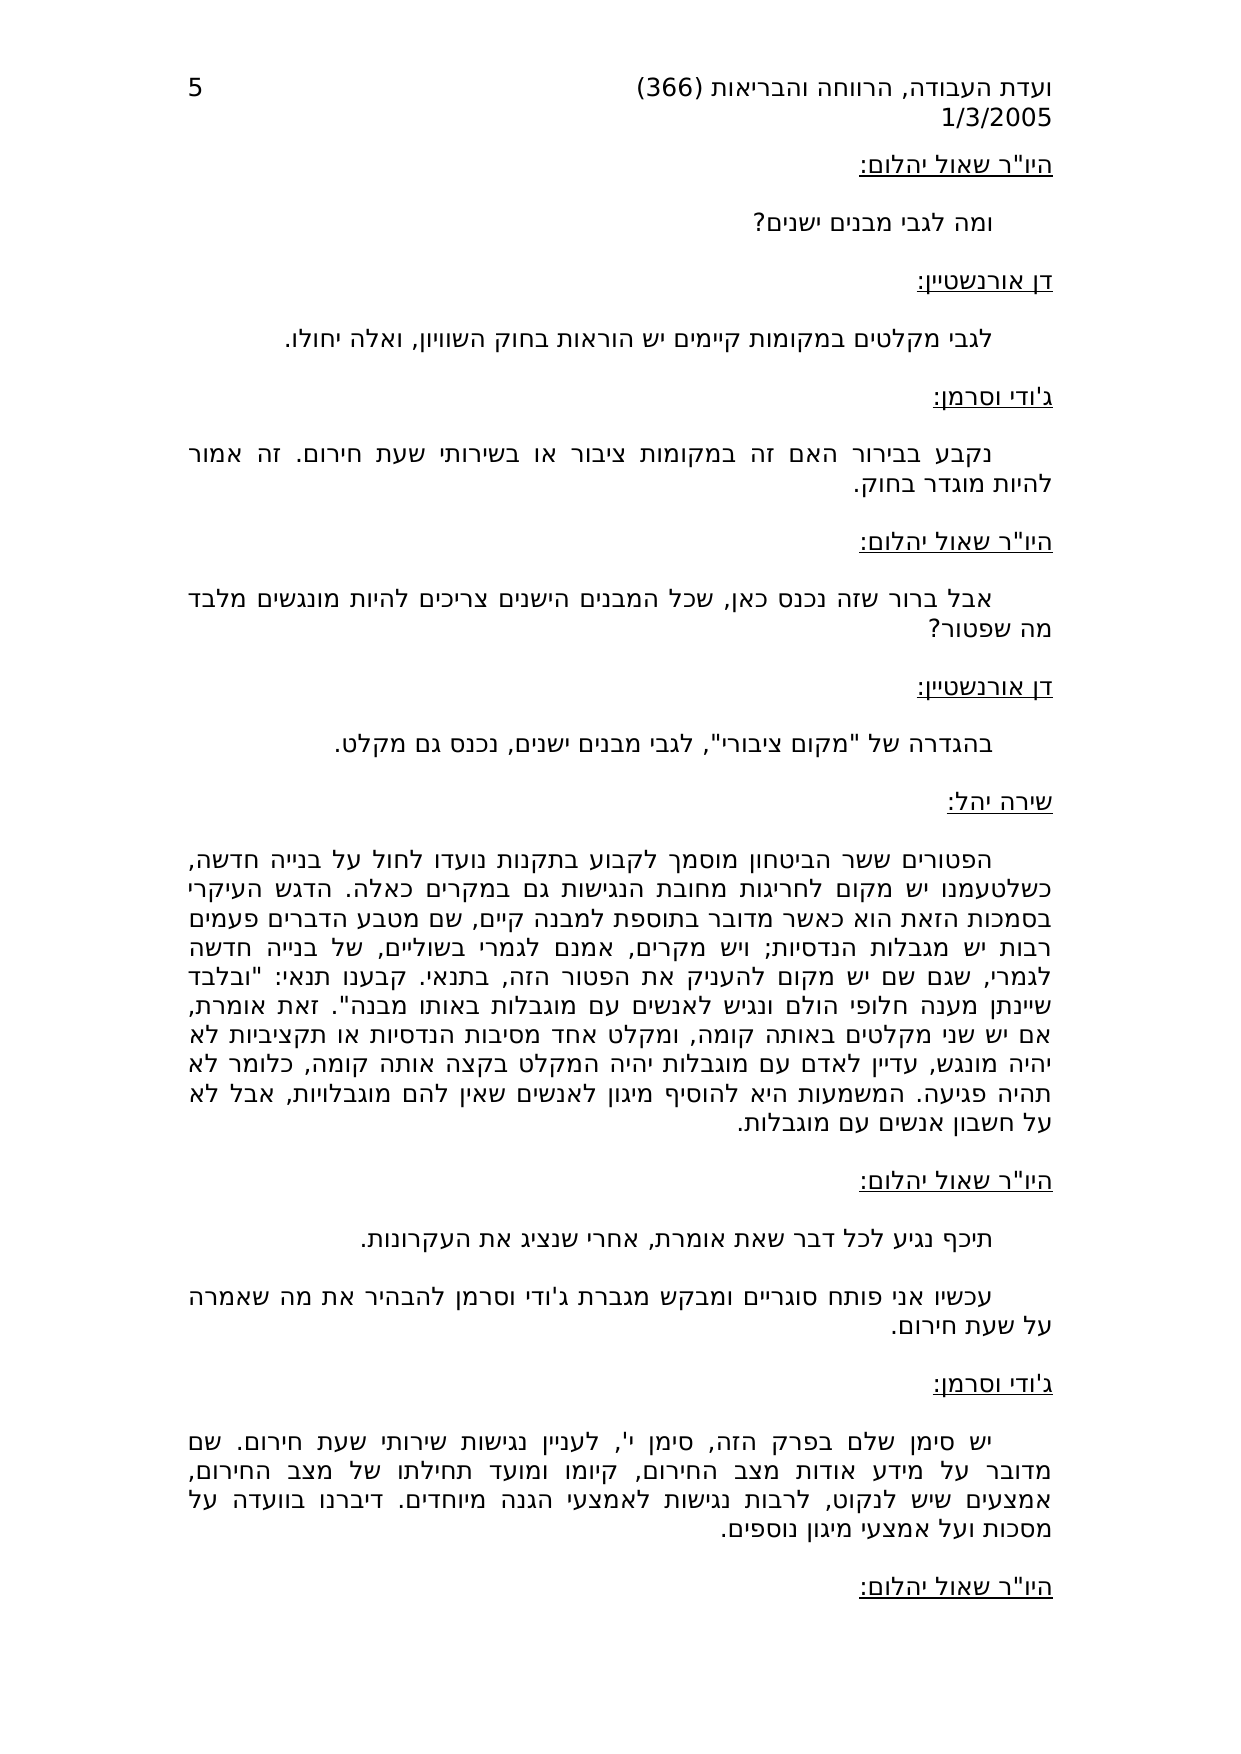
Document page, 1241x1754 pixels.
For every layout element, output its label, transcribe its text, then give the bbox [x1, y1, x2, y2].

text היו"ר שאול יהלום: [187, 527, 1053, 556]
text דן אורנשטיין: [187, 266, 1053, 295]
text בהגדרה של "מקום ציבורי", לגבי מבנים ישנים, נכנס גם מקלט. [187, 729, 1053, 759]
text היו"ר שאול יהלום: [187, 150, 1053, 179]
text הפטורים ששר הביטחון מוסמך לקבוע בתקנות נועדו לחול על בנייה חדשה, כשלטעמנו יש מקום לחריגות מחובת הנגישות גם במקרים כאלה. הדגש העיקרי בסמכות הזאת הוא כאשר מדובר בתוספת למבנה קיים, שם מטבע הדברים פעמים רבות יש מגבלות הנדסיות; ויש מקרים, אמנם לגמרי בשוליים, של בנייה חדשה לגמרי, שגם שם יש מקום להעניק את הפטור הזה, בתנאי. קבענו תנאי: "ובלבד שיינתן מענה חלופי הולם ונגיש לאנשים עם מוגבלות באותו מבנה". זאת אומרת, אם יש שני מקלטים באותה קומה, ומקלט אחד מסיבות הנדסיות או תקציביות לא יהיה מונגש, עדיין לאדם עם מוגבלות יהיה המקלט בקצה אותה קומה, כלומר לא תהיה פגיעה. המשמעות היא להוסיף מיגון לאנשים שאין להם מוגבלויות, אבל לא על חשבון אנשים עם מוגבלות. [187, 845, 1053, 1137]
text לגבי מקלטים במקומות קיימים יש הוראות בחוק השוויון, ואלה יחולו. [187, 324, 1053, 353]
text היו"ר שאול יהלום: [187, 1166, 1053, 1195]
text תיכף נגיע לכל דבר שאת אומרת, אחרי שנציג את העקרונות. [187, 1224, 1053, 1253]
text דן אורנשטיין: [187, 672, 1053, 701]
text ומה לגבי מבנים ישנים? [187, 208, 1053, 237]
text יש סימן שלם בפרק הזה, סימן י', לעניין נגישות שירותי שעת חירום. שם מדובר על מידע אודות מצב החירום, קיומו ומועד תחילתו של מצב החירום, אמצעים שיש לנקוט, לרבות נגישות לאמצעי הגנה מיוחדים. דיברנו בוועדה על מסכות ועל אמצעי מיגון נוספים. [187, 1427, 1053, 1543]
text ג'ודי וסרמן: [187, 382, 1053, 411]
text נקבע בבירור האם זה במקומות ציבור או בשירותי שעת חירום. זה אמור להיות מוגדר בחוק. [187, 439, 1053, 498]
text עכשיו אני פותח סוגריים ומבקש מגברת ג'ודי וסרמן להבהיר את מה שאמרה על שעת חירום. [187, 1282, 1053, 1340]
text שירה יהל: [187, 787, 1053, 817]
text היו"ר שאול יהלום: [187, 1572, 1053, 1601]
text ג'ודי וסרמן: [187, 1369, 1053, 1398]
text אבל ברור שזה נכנס כאן, שכל המבנים הישנים צריכים להיות מונגשים מלבד מה שפטור? [187, 584, 1053, 643]
